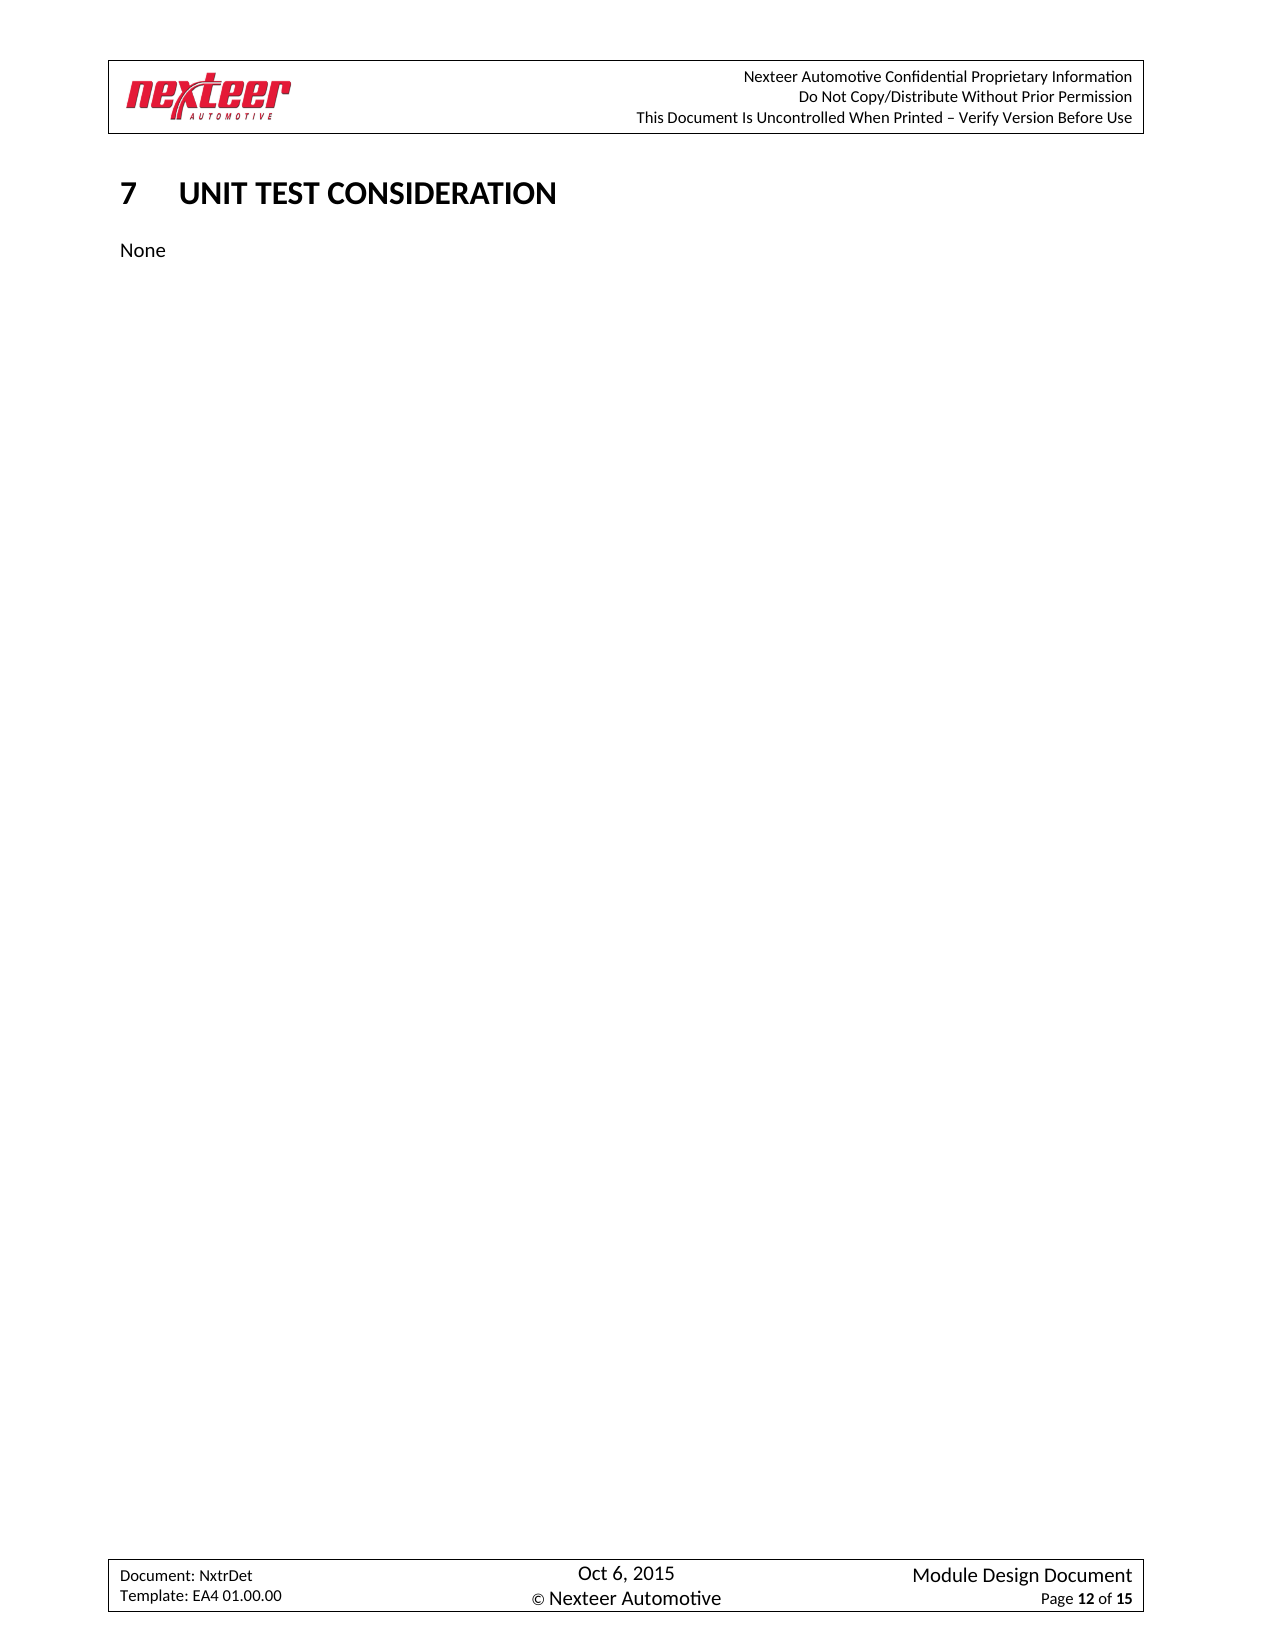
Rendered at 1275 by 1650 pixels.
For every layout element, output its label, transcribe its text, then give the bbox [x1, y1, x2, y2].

text None [120, 238, 1155, 263]
picture [120, 61, 295, 133]
subtitle UNIT TEST CONSIDERATION [120, 172, 1155, 213]
